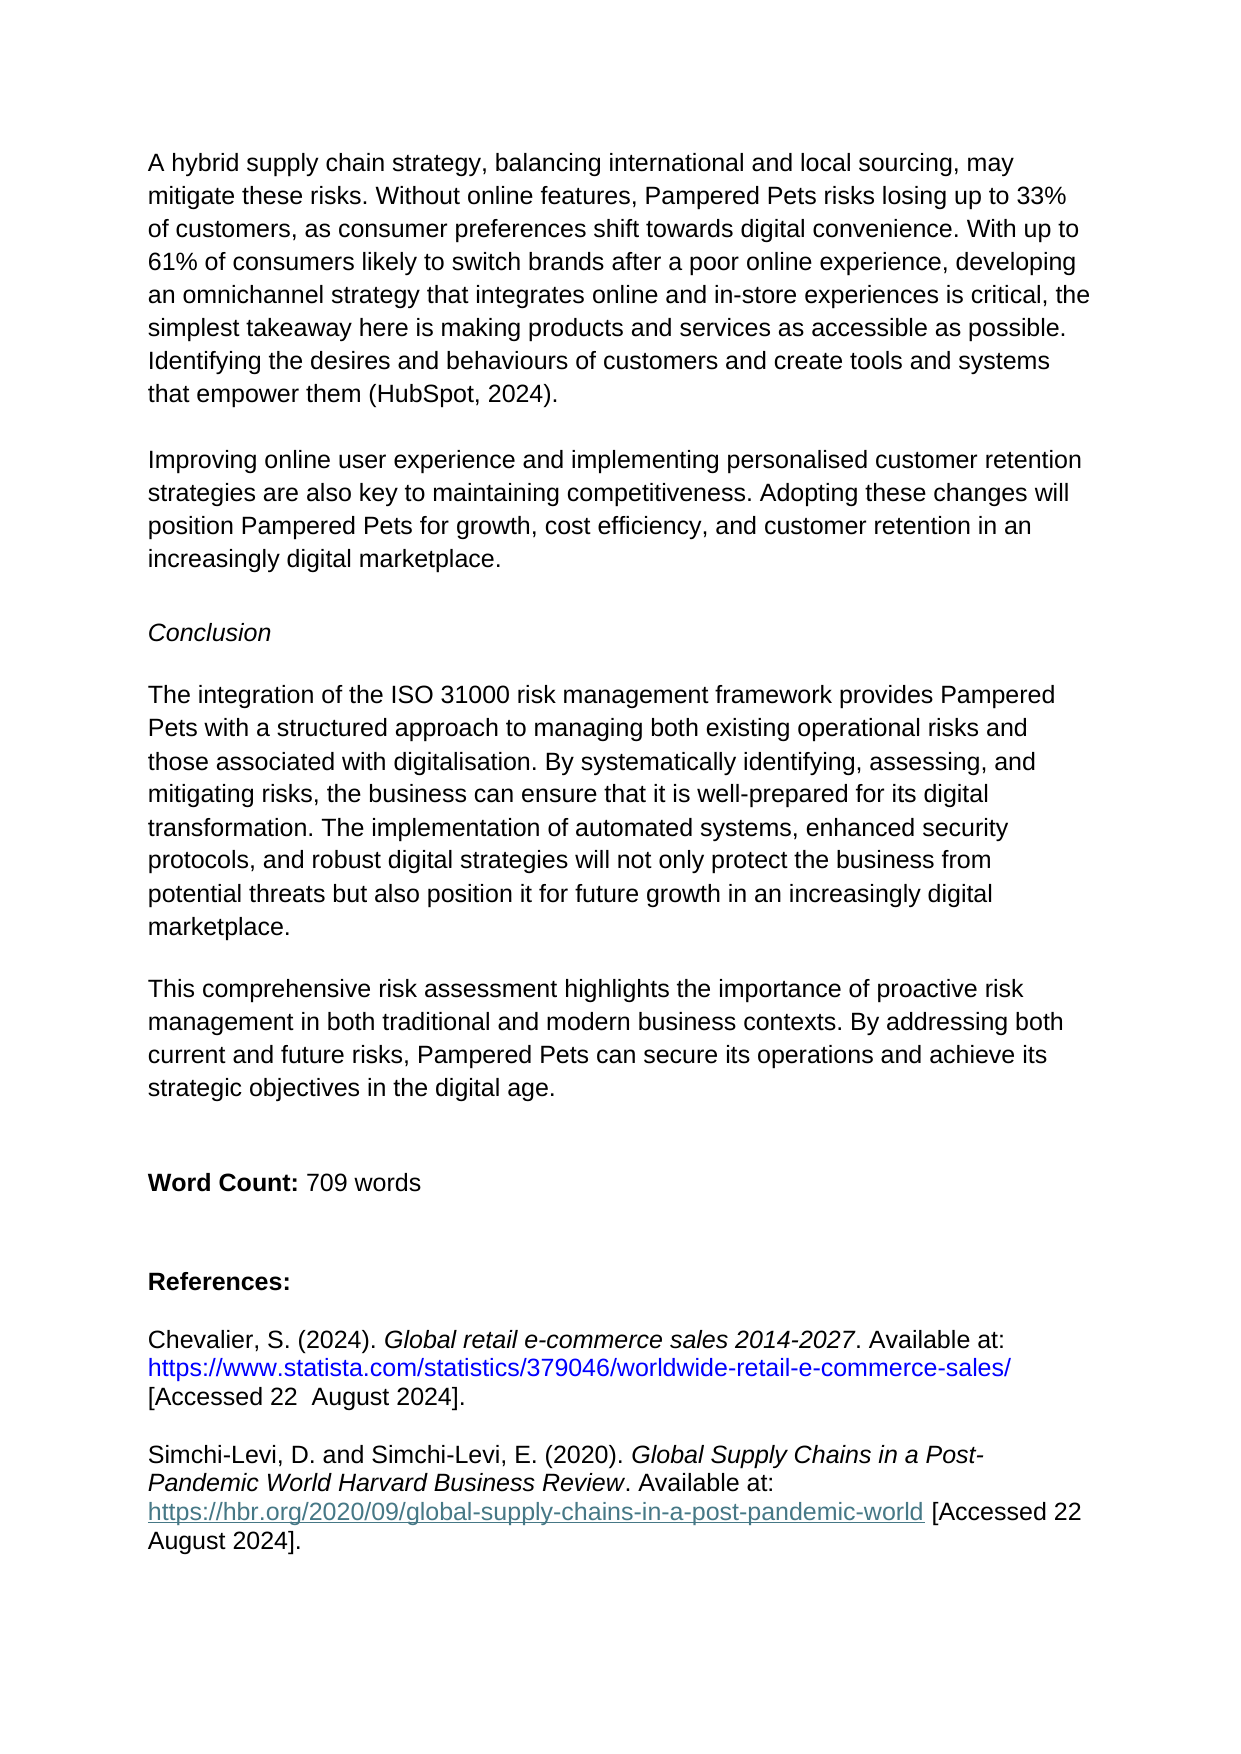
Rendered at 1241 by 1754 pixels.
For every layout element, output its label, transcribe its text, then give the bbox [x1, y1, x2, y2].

subtitle Conclusion [148, 618, 1093, 647]
text Chevalier, S. (2024). Global retail e-commerce sales 2014-2027. Available at: https://www.statista.com/statistics/379046/worldwide-retail-e-commerce-sales/ [Accessed 22 August 2024]. [148, 1324, 1093, 1411]
text References: [148, 1267, 1093, 1296]
text This comprehensive risk assessment highlights the importance of proactive risk management in both traditional and modern business contexts. By addressing both current and future risks, Pampered Pets can secure its operations and achieve its strategic objectives in the digital age. [148, 974, 1093, 1102]
text Simchi-Levi, D. and Simchi-Levi, E. (2020). Global Supply Chains in a Post-Pandemic World Harvard Business Review. Available at: https://hbr.org/2020/09/global-supply-chains-in-a-post-pandemic-world [Accessed 22 August 2024]. [148, 1439, 1093, 1554]
text Improving online user experience and implementing personalised customer retention strategies are also key to maintaining competitiveness. Adopting these changes will position Pampered Pets for growth, cost efficiency, and customer retention in an increasingly digital marketplace. [148, 445, 1093, 573]
text A hybrid supply chain strategy, balancing international and local sourcing, may mitigate these risks. Without online features, Pampered Pets risks losing up to 33% of customers, as consumer preferences shift towards digital convenience. With up to 61% of consumers likely to switch brands after a poor online experience, developing an omnichannel strategy that integrates online and in-store experiences is critical, the simplest takeaway here is making products and services as accessible as possible. Identifying the desires and behaviours of customers and create tools and systems that empower them (HubSpot, 2024). [148, 148, 1093, 407]
text Word Count: 709 words [148, 1168, 1093, 1197]
text The integration of the ISO 31000 risk management framework provides Pampered Pets with a structured approach to managing both existing operational risks and those associated with digitalisation. By systematically identifying, assessing, and mitigating risks, the business can ensure that it is well-prepared for its digital transformation. The implementation of automated systems, enhanced security protocols, and robust digital strategies will not only protect the business from potential threats but also position it for future growth in an increasingly digital marketplace. [148, 680, 1093, 940]
